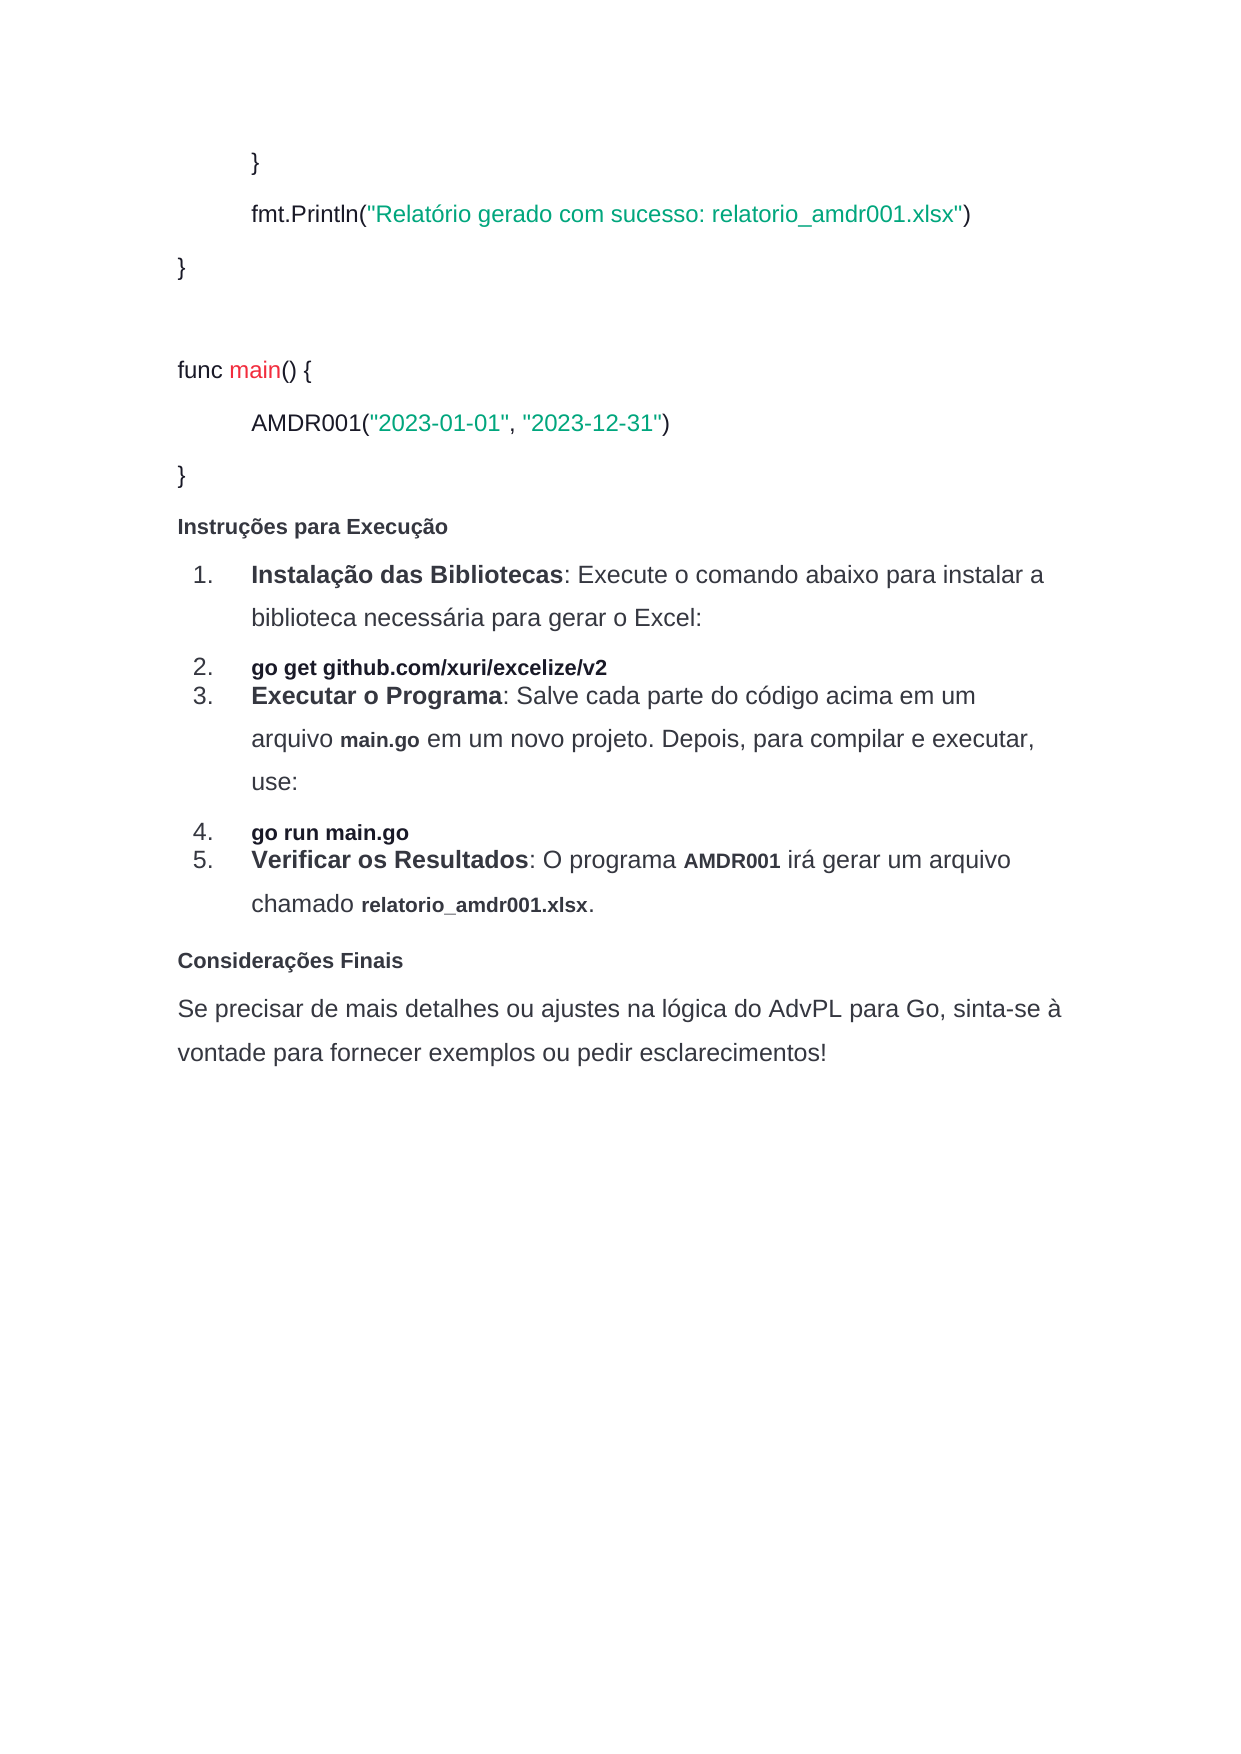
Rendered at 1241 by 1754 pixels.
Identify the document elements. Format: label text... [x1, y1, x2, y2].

subtitle Instruções para Execução [177, 514, 1063, 539]
list Verificar os Resultados: O programa AMDR001 irá gerar um arquivo chamado relatorio_amdr001.xlsx. [213, 845, 1063, 917]
list go run main.go [213, 810, 1063, 845]
list Executar o Programa: Salve cada parte do código acima em um arquivo main.go em um novo projeto. Depois, para compilar e executar, use: [213, 681, 1063, 796]
text fmt.Println("Relatório gerado com sucesso: relatorio_amdr001.xlsx") [177, 200, 1063, 228]
text } [177, 461, 1063, 489]
list Instalação das Bibliotecas: Execute o comando abaixo para instalar a biblioteca necessária para gerar o Excel: [213, 560, 1063, 632]
text } [177, 148, 1063, 175]
text Se precisar de mais detalhes ou ajustes na lógica do AdvPL para Go, sinta-se à vontade para fornecer exemplos ou pedir esclarecimentos! [177, 994, 1063, 1066]
subtitle Considerações Finais [177, 948, 1063, 973]
text } [177, 253, 1063, 280]
text func main() { [177, 356, 1063, 384]
list go get github.com/xuri/excelize/v2 [213, 646, 1063, 681]
text AMDR001("2023-01-01", "2023-12-31") [177, 409, 1063, 436]
